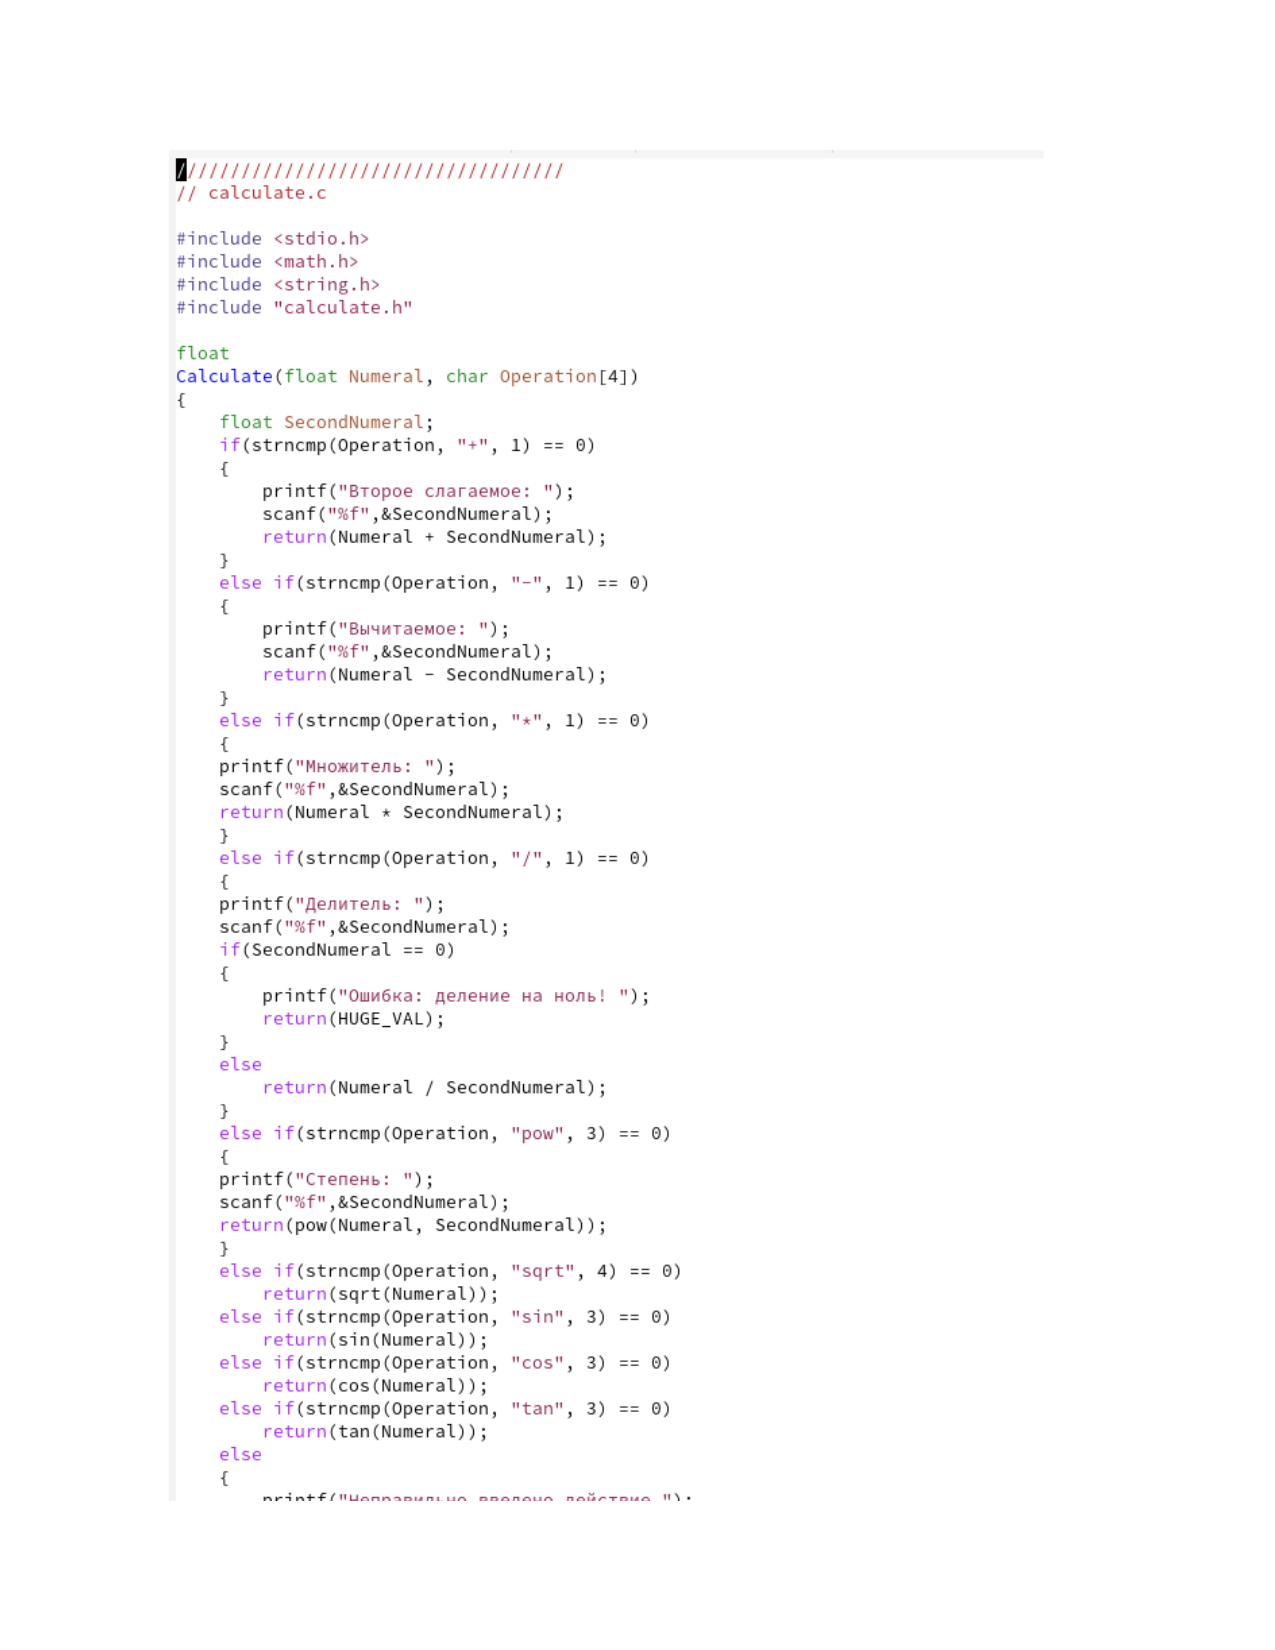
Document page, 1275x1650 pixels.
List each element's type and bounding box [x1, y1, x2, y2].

picture [168, 150, 1044, 1501]
